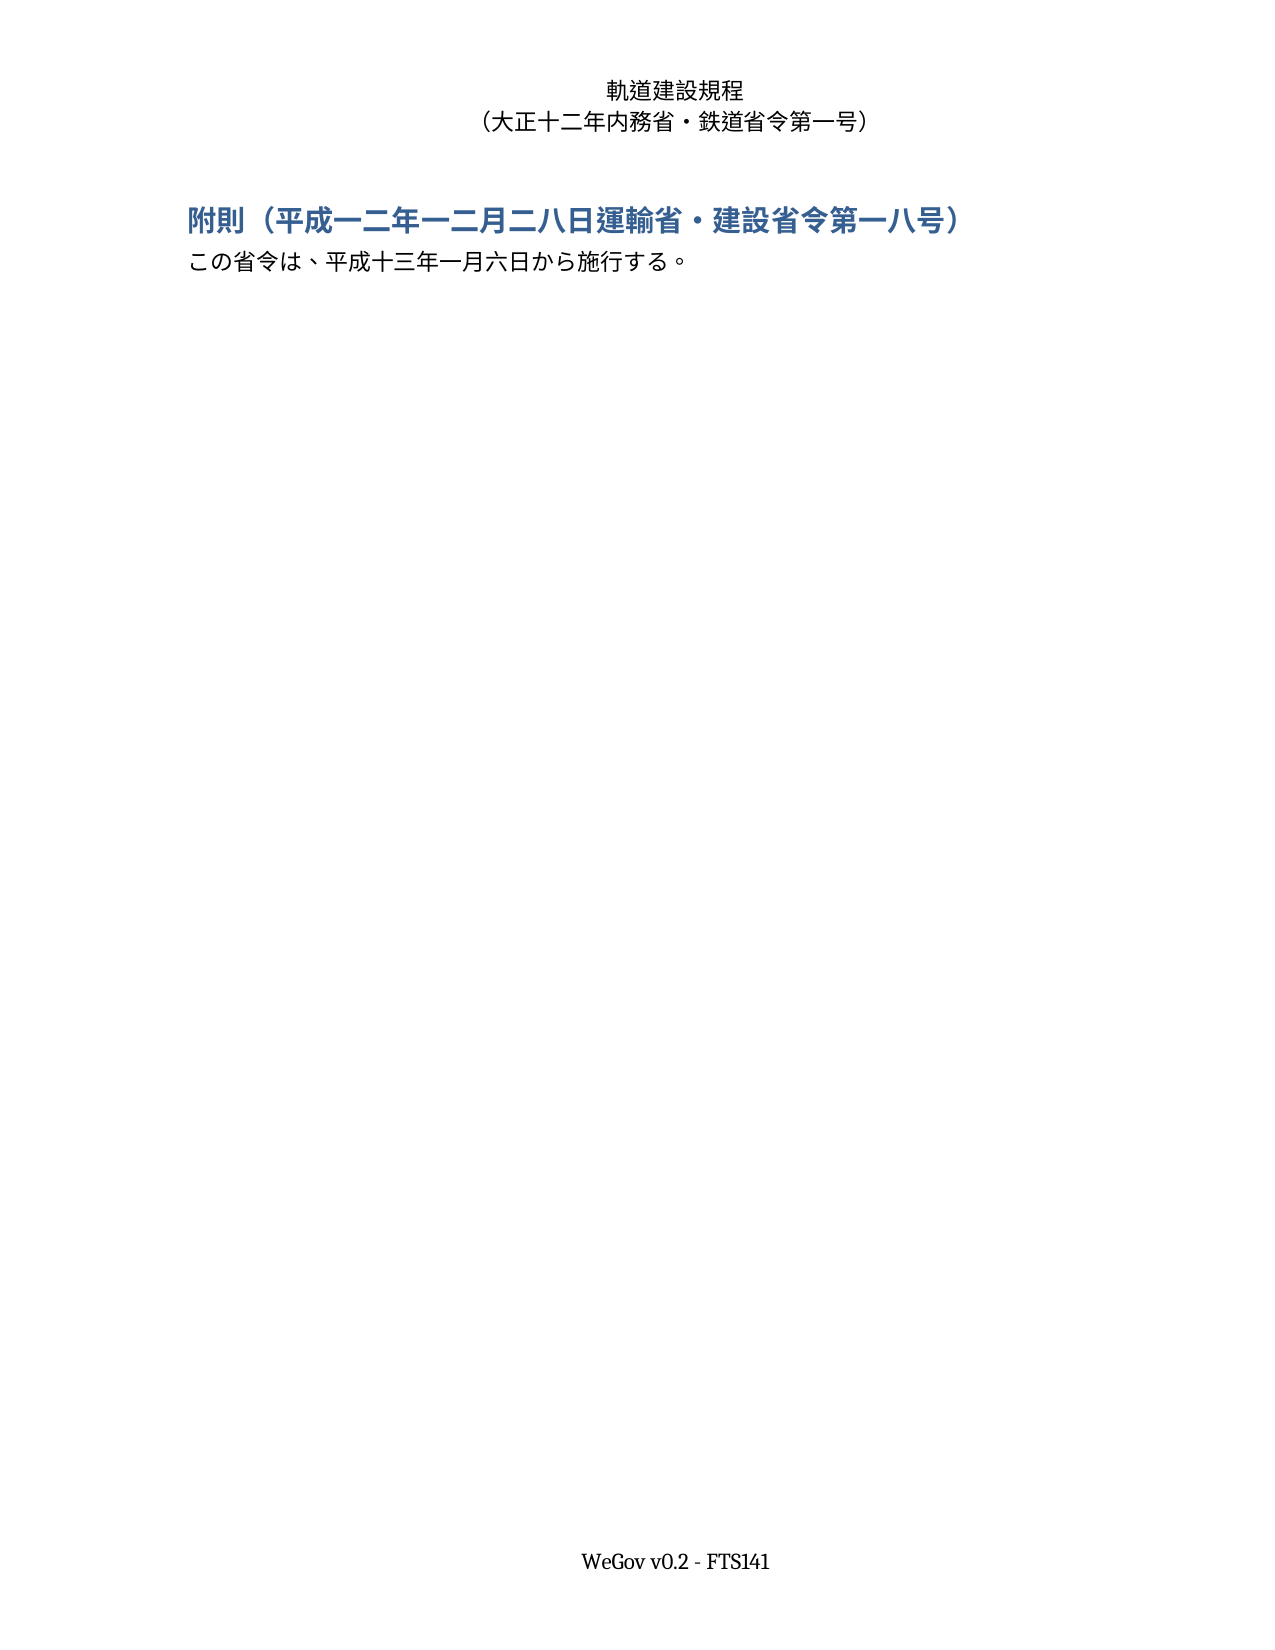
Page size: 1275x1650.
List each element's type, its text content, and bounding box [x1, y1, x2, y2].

subtitle 附則（平成一二年一二月二八日運輸省・建設省令第一八号） [187, 200, 1087, 240]
text この省令は、平成十三年一月六日から施行する。 [187, 246, 1087, 277]
